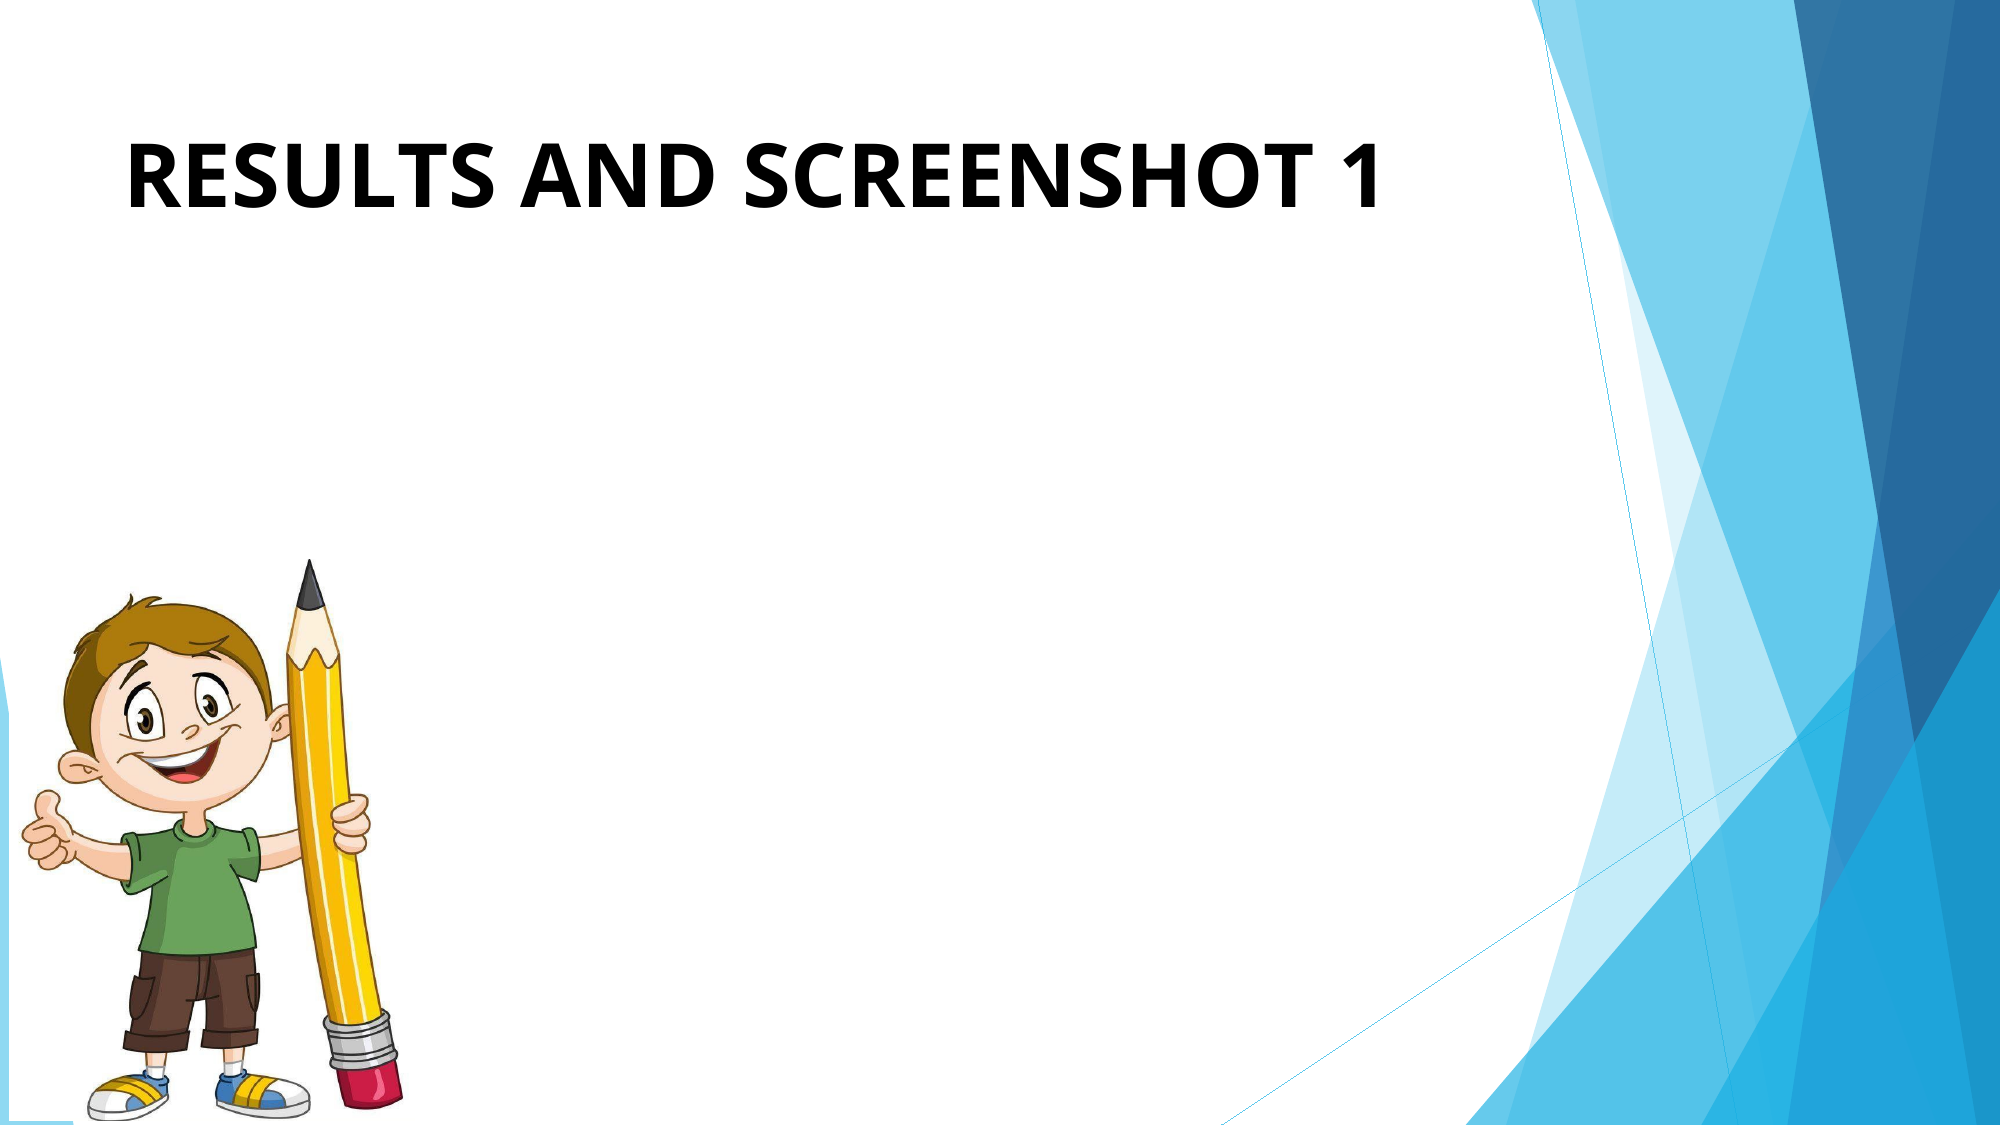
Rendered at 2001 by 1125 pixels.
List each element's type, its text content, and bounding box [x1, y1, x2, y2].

subtitle RESULTS AND SCREENSHOT 1 [123, 113, 1892, 234]
picture [9, 559, 415, 1121]
